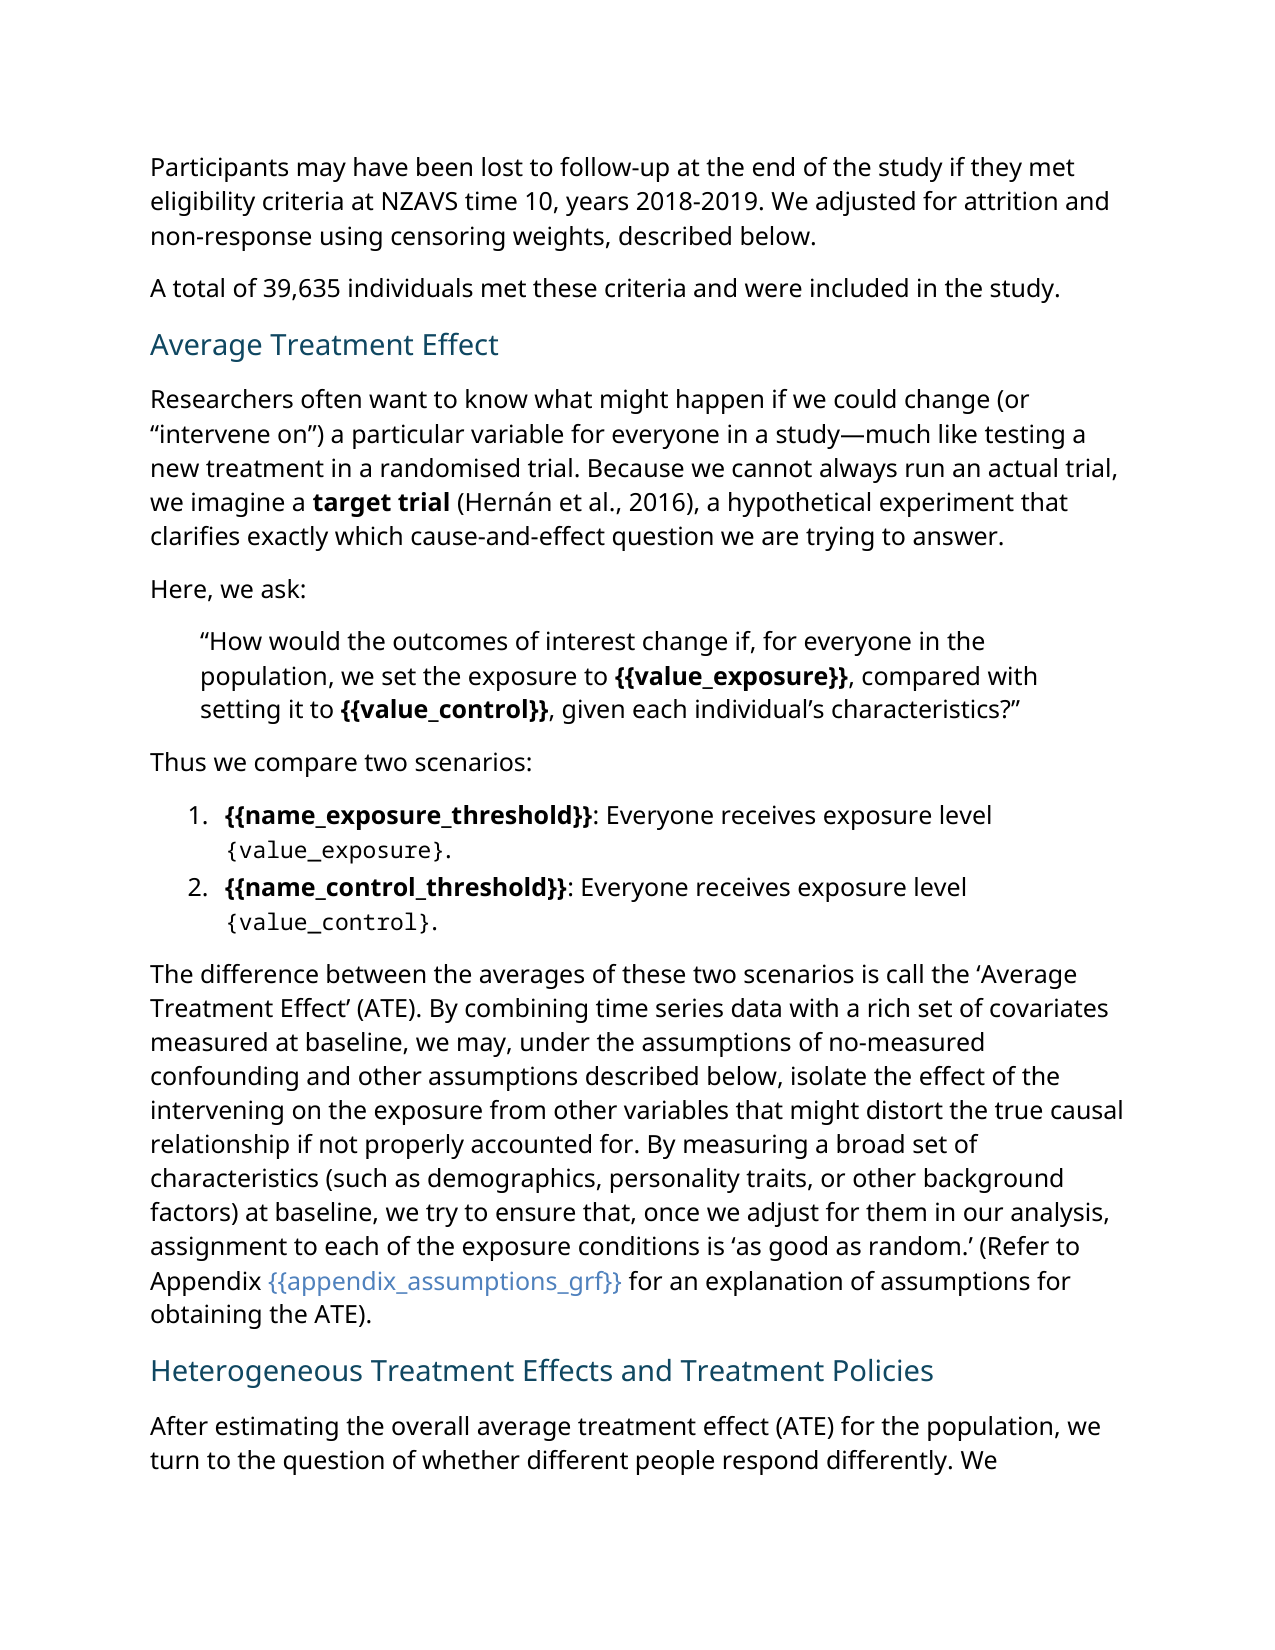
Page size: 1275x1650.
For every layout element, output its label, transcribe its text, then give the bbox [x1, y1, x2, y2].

text Researchers often want to know what might happen if we could change (or “intervene on”) a particular variable for everyone in a study—much like testing a new treatment in a randomised trial. Because we cannot always run an actual trial, we imagine a target trial (Hernán et al., 2016), a hypothetical experiment that clarifies exactly which cause-and-effect question we are trying to answer. [150, 382, 1125, 552]
text Here, we ask: [150, 571, 1125, 605]
text The difference between the averages of these two scenarios is call the ‘Average Treatment Effect’ (ATE). By combining time series data with a rich set of covariates measured at baseline, we may, under the assumptions of no-measured confounding and other assumptions described below, isolate the effect of the intervening on the exposure from other variables that might distort the true causal relationship if not properly accounted for. By measuring a broad set of characteristics (such as demographics, personality traits, or other background factors) at baseline, we try to ensure that, once we adjust for them in our analysis, assignment to each of the exposure conditions is ‘as good as random.’ (Refer to Appendix {{appendix_assumptions_grf}} for an explanation of assumptions for obtaining the ATE). [150, 957, 1125, 1331]
text A total of 39,635 individuals met these criteria and were included in the study. [150, 271, 1125, 305]
list {{name_exposure_threshold}}: Everyone receives exposure level {value_exposure}. [187, 798, 1125, 866]
subtitle Average Treatment Effect [150, 324, 1125, 363]
text Participants may have been lost to follow-up at the end of the study if they met eligibility criteria at NZAVS time 10, years 2018-2019. We adjusted for attrition and non-response using censoring weights, described below. [150, 150, 1125, 252]
text Thus we compare two scenarios: [150, 745, 1125, 779]
subtitle Heterogeneous Treatment Effects and Treatment Policies [150, 1350, 1125, 1390]
text “How would the outcomes of interest change if, for everyone in the population, we set the exposure to {{value_exposure}}, compared with setting it to {{value_control}}, given each individual’s characteristics?” [200, 624, 1075, 726]
list {{name_control_threshold}}: Everyone receives exposure level {value_control}. [187, 870, 1125, 938]
